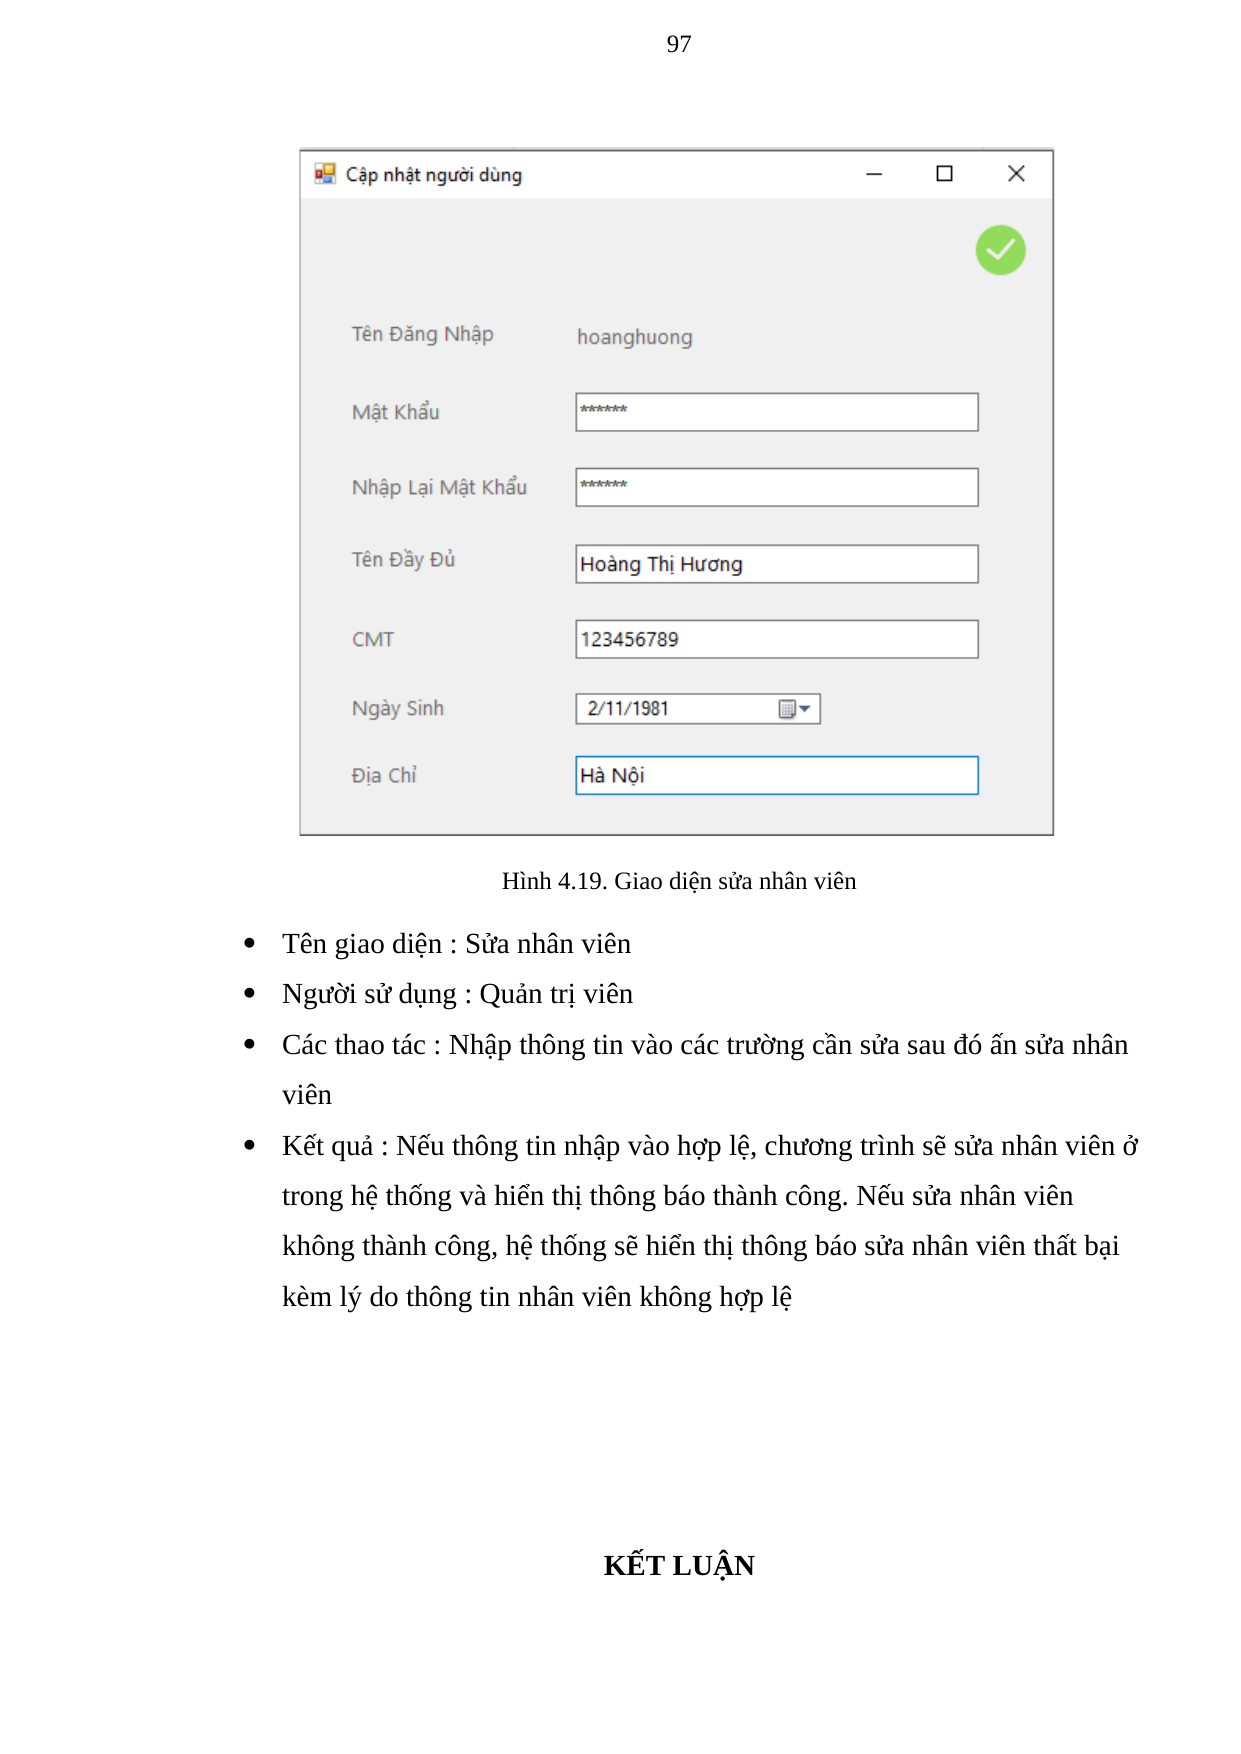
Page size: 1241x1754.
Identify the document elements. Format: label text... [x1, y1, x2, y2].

picture [299, 147, 1059, 836]
text Hình 4.19. Giao diện sửa nhân viên [207, 866, 1152, 895]
list Tên giao diện : Sửa nhân viên [244, 926, 1152, 960]
list Các thao tác : Nhập thông tin vào các trường cần sửa sau đó ấn sửa nhân viên [244, 1027, 1152, 1111]
subtitle KẾT LUẬN [207, 1548, 1152, 1581]
list Kết quả : Nếu thông tin nhập vào hợp lệ, chương trình sẽ sửa nhân viên ở trong hệ thống và hiển thị thông báo thành công. Nếu sửa nhân viên không thành công, hệ thống sẽ hiển thị thông báo sửa nhân viên thất bại kèm lý do thông tin nhân viên không hợp lệ [244, 1128, 1152, 1312]
list Người sử dụng : Quản trị viên [244, 976, 1152, 1010]
